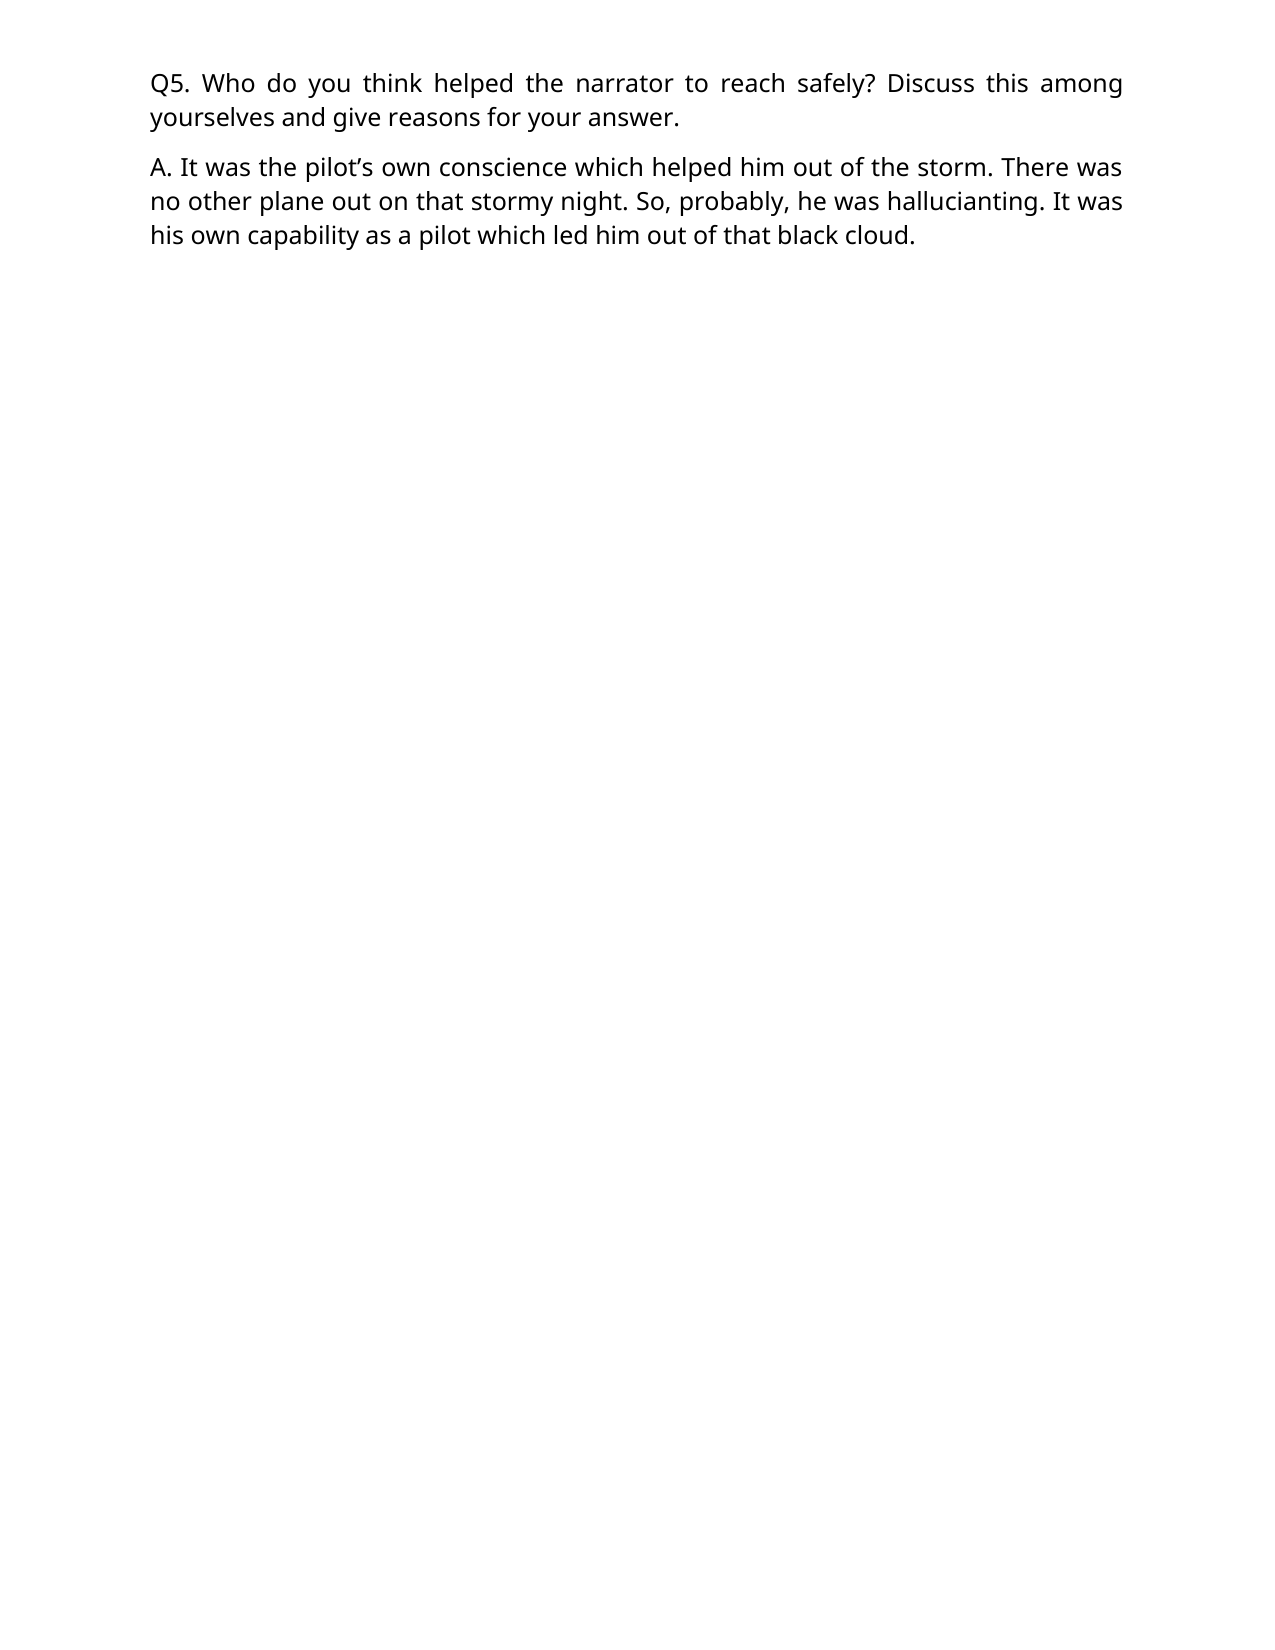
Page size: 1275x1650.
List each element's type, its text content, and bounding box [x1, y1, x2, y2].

text A. It was the pilot’s own conscience which helped him out of the storm. There was no other plane out on that stormy night. So, probably, he was hallucianting. It was his own capability as a pilot which led him out of that black cloud. [150, 149, 1125, 252]
text Q5. Who do you think helped the narrator to reach safely? Discuss this among yourselves and give reasons for your answer. [150, 66, 1125, 134]
